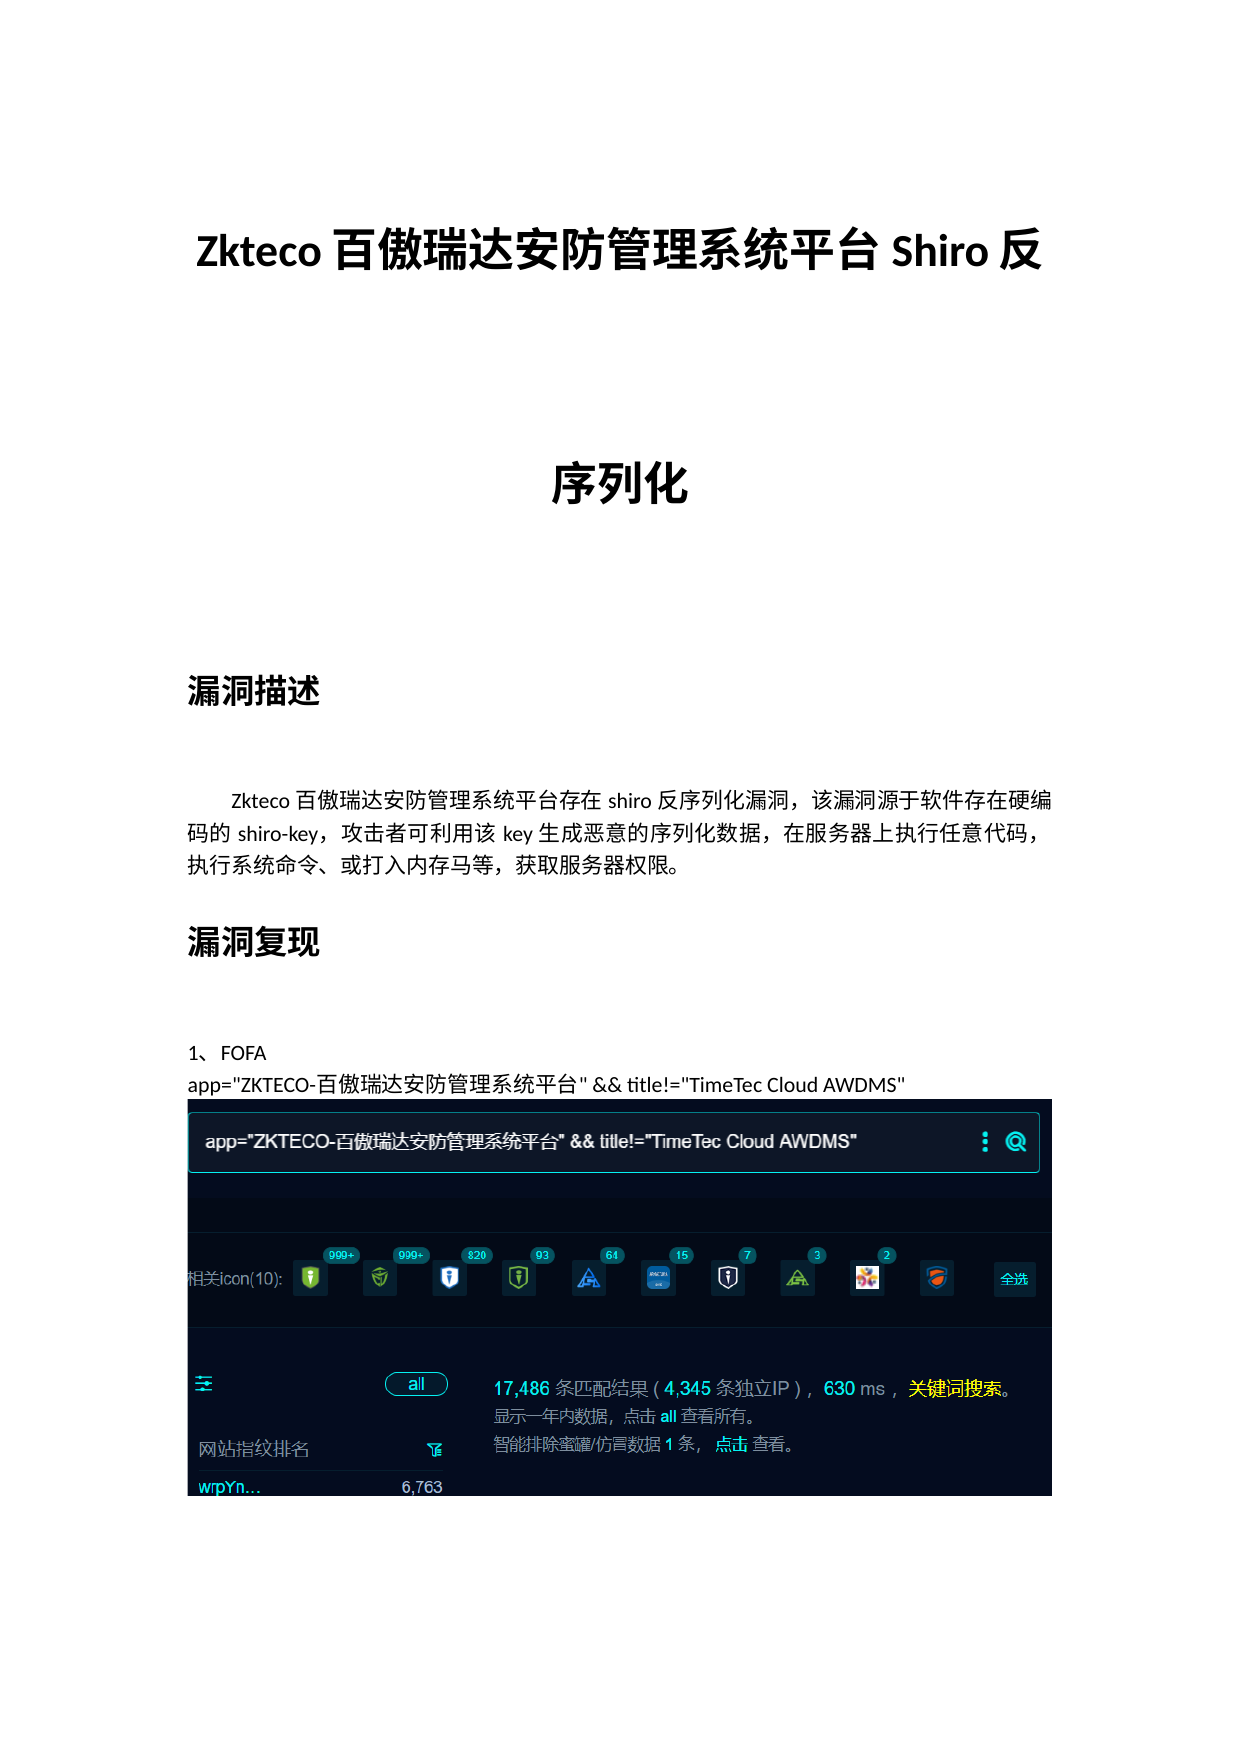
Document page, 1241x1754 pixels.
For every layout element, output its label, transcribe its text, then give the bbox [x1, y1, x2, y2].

subtitle 漏洞描述 [187, 656, 1053, 721]
list app="ZKTECO-百傲瑞达安防管理系统平台" && title!="TimeTec Cloud AWDMS" [187, 1067, 1053, 1099]
picture [187, 1099, 1052, 1496]
subtitle 漏洞复现 [187, 907, 1053, 972]
text Zkteco 百傲瑞达安防管理系统平台存在 shiro 反序列化漏洞，该漏洞源于软件存在硬编码的 shiro-key，攻击者可利用该 key 生成恶意的序列化数据，在服务器上执行任意代码，执行系统命令、或打入内存马等，获取服务器权限。 [187, 783, 1053, 880]
list FOFA [187, 1034, 1053, 1067]
subtitle Zkteco百傲瑞达安防管理系统平台 Shiro反序列化 [187, 197, 1053, 529]
